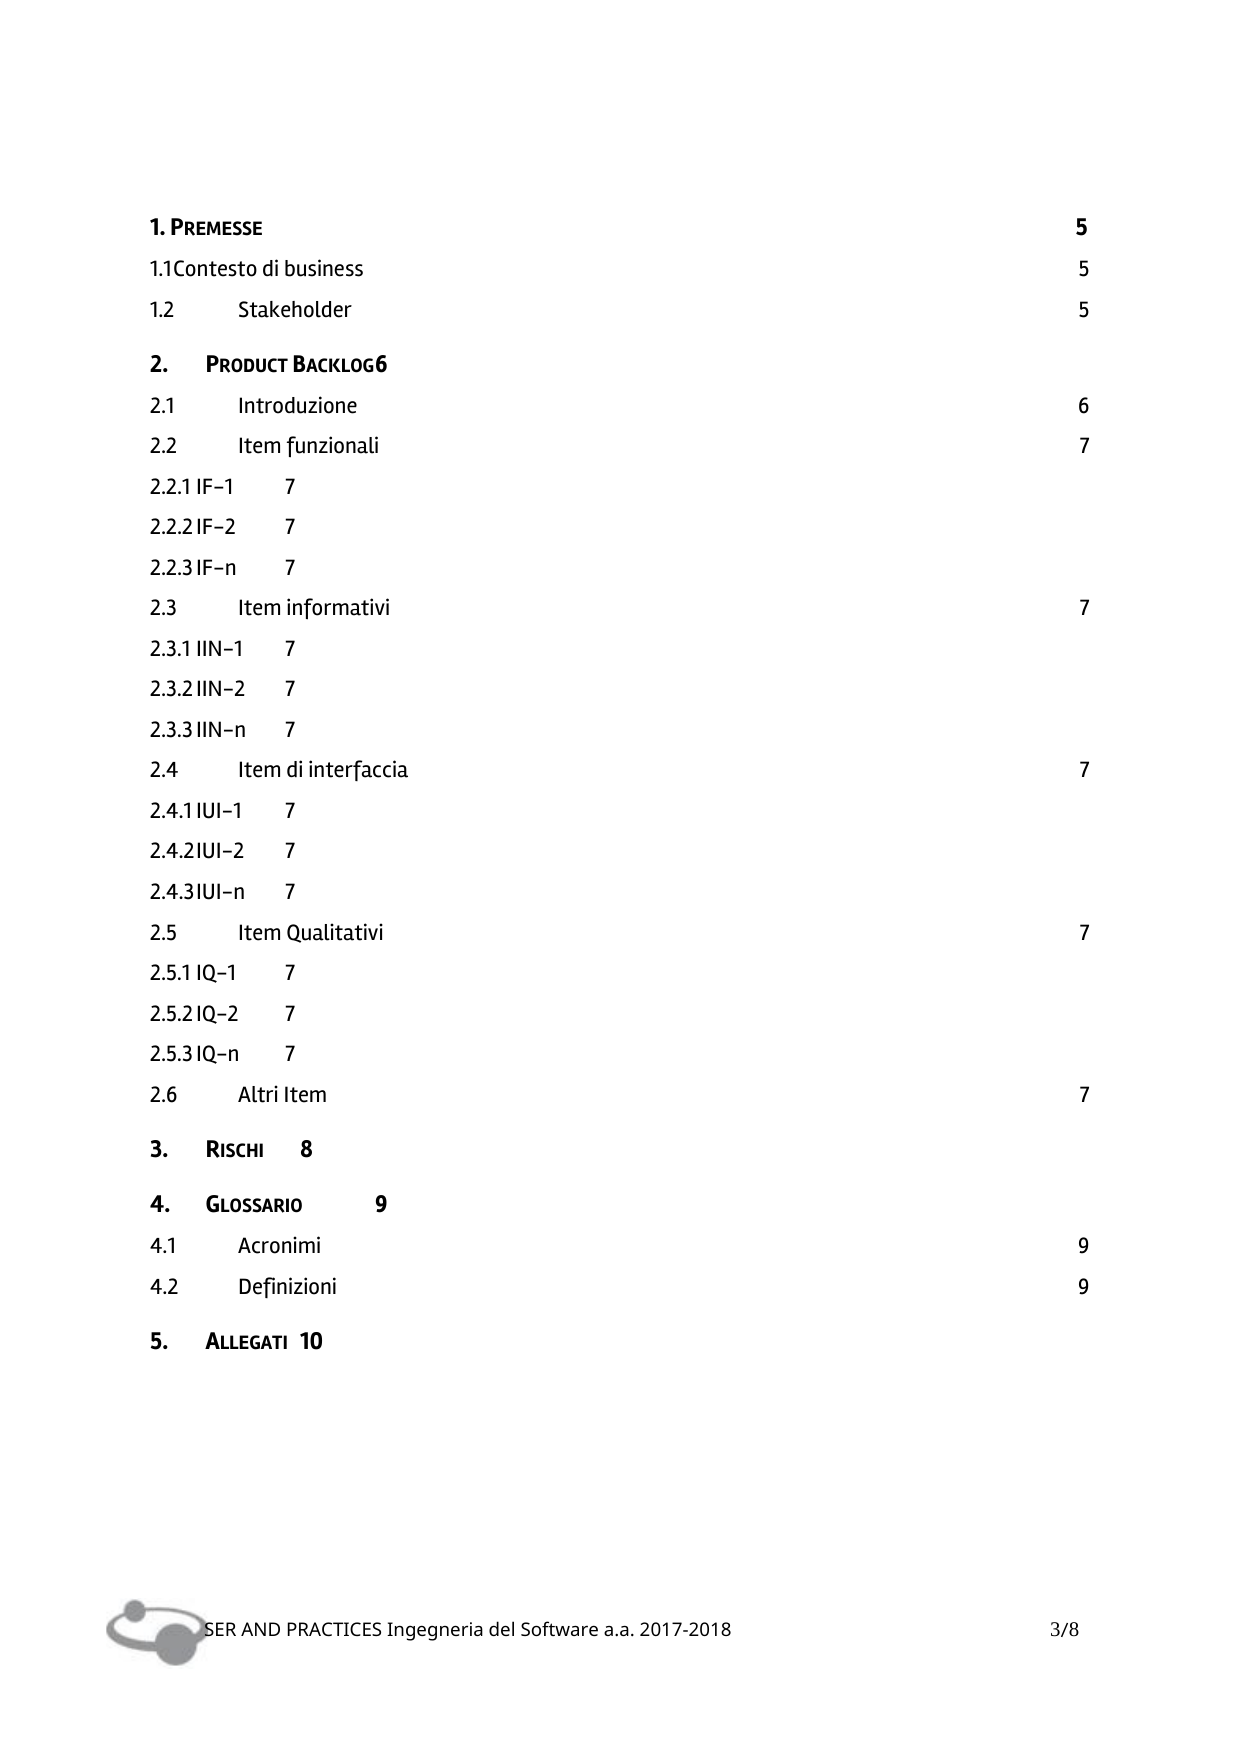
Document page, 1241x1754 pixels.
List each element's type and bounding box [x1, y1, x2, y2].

picture [94, 1598, 209, 1669]
